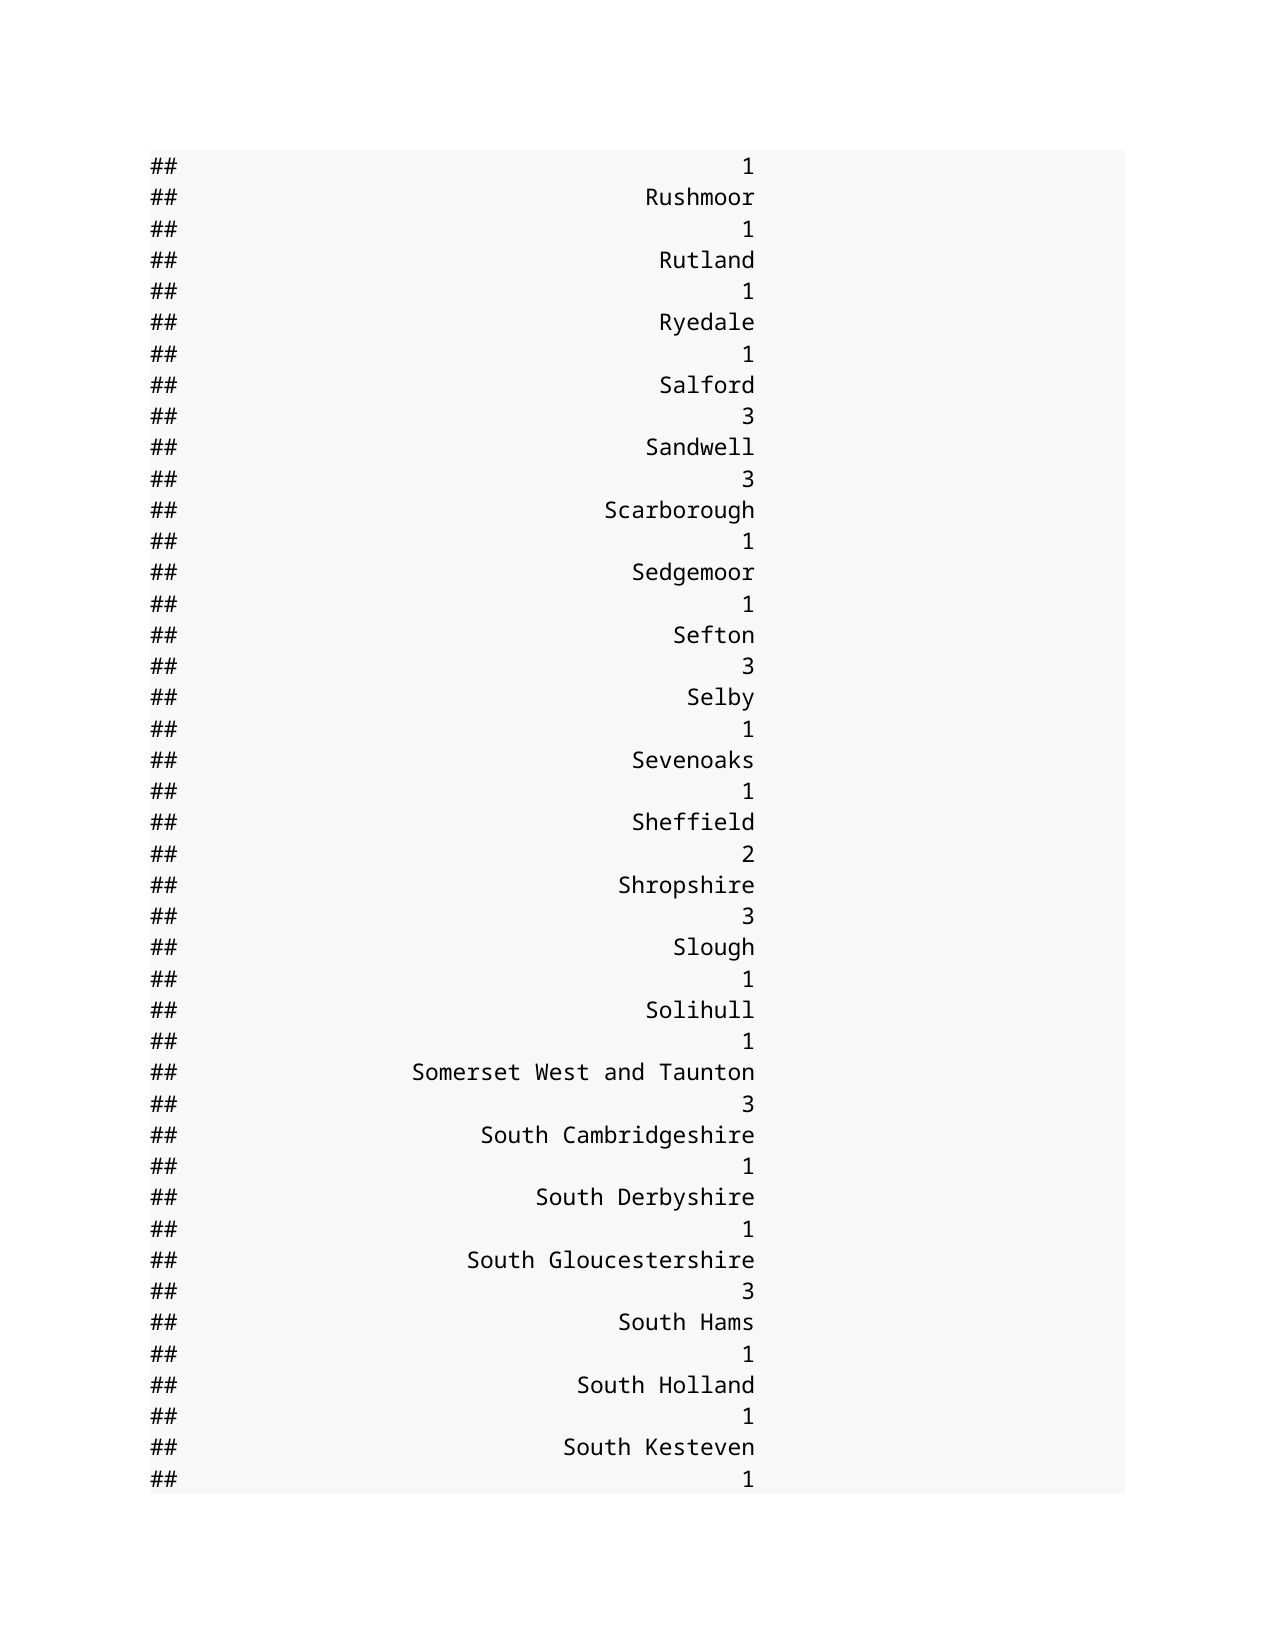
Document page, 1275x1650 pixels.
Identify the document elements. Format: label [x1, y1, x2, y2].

text [150, 150, 1125, 1494]
